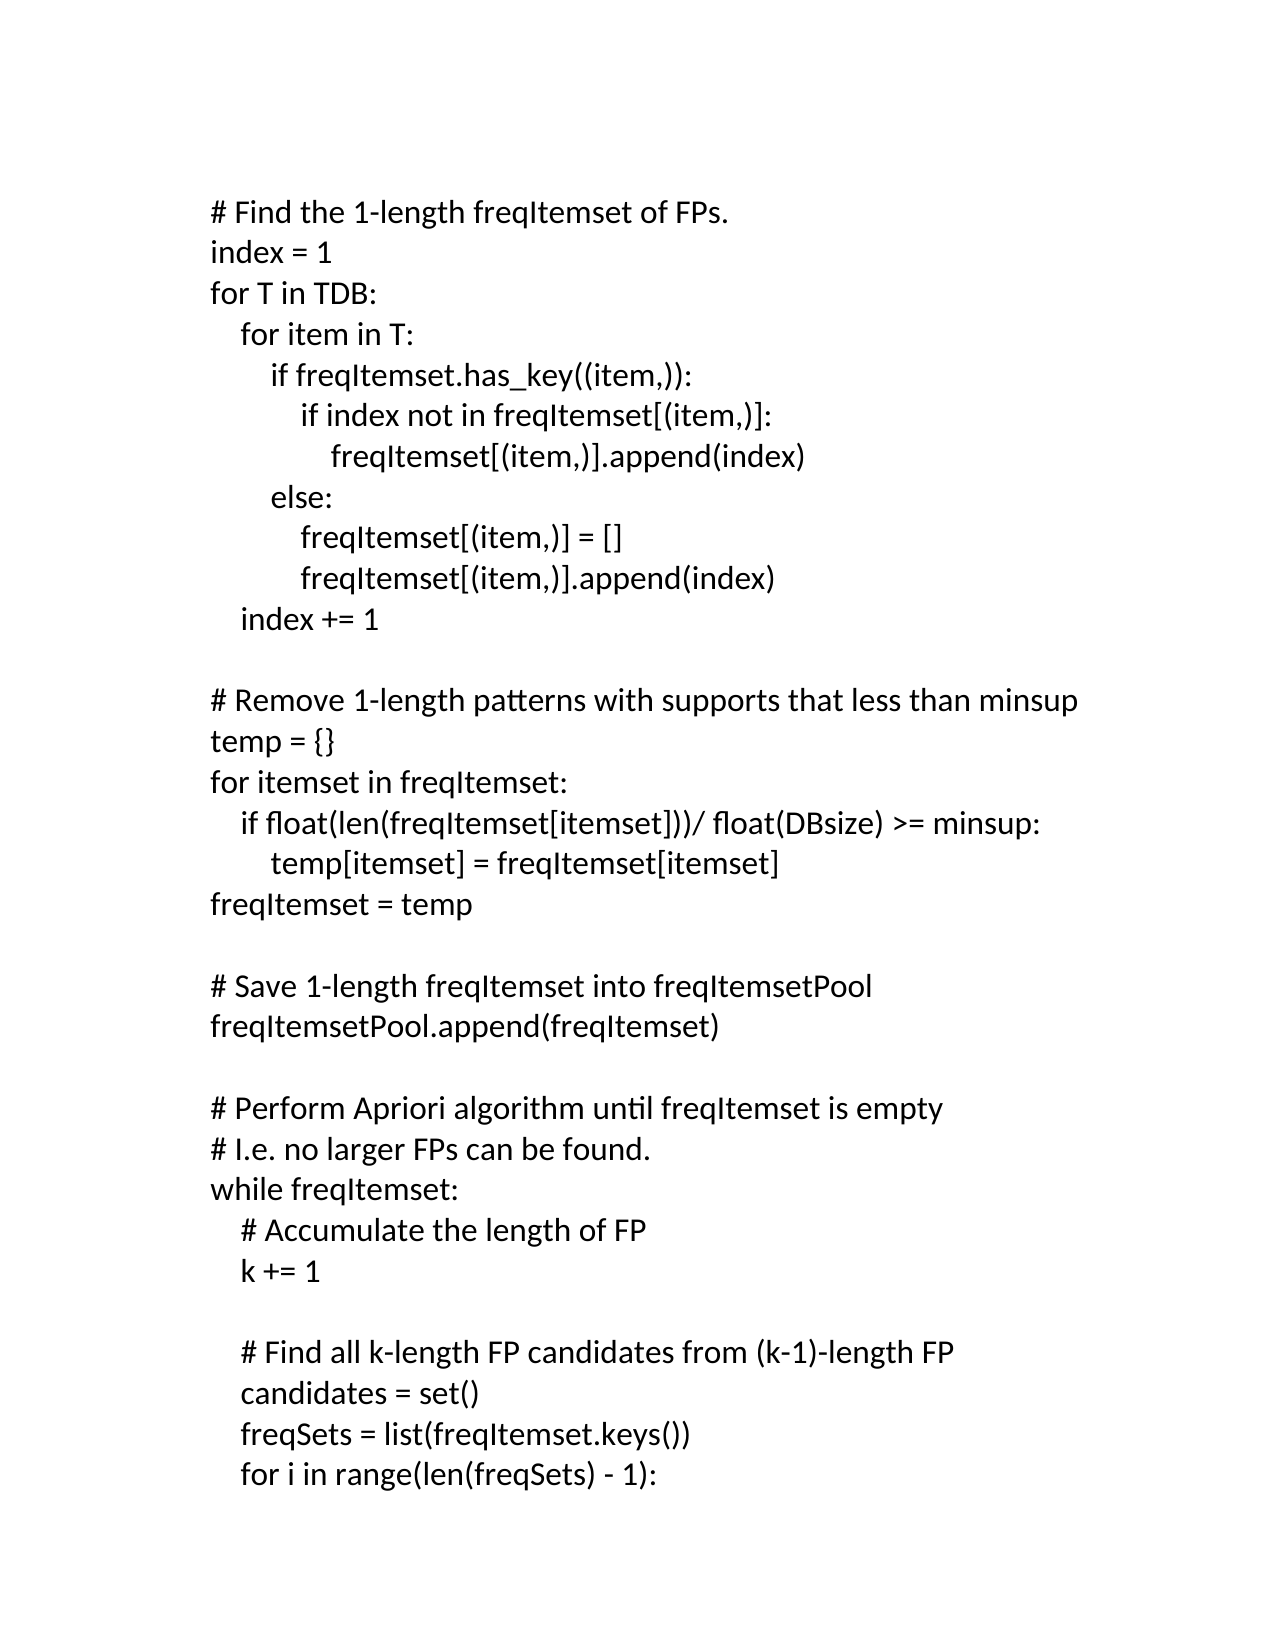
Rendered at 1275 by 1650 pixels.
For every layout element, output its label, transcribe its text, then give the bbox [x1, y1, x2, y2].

text if freqItemset.has_key((item,)): [150, 354, 1125, 394]
text else: [150, 476, 1125, 517]
text # I.e. no larger FPs can be found. [150, 1127, 1125, 1168]
text # Remove 1-length patterns with supports that less than minsup [150, 679, 1125, 720]
text # Find the 1-length freqItemset of FPs. [150, 191, 1125, 231]
text index += 1 [150, 598, 1125, 639]
text candidates = set() [150, 1372, 1125, 1413]
text freqItemsetPool.append(freqItemset) [150, 1005, 1125, 1046]
text k += 1 [150, 1250, 1125, 1290]
text freqSets = list(freqItemset.keys()) [150, 1413, 1125, 1453]
text # Find all k-length FP candidates from (k-1)-length FP [150, 1331, 1125, 1372]
text temp[itemset] = freqItemset[itemset] [150, 842, 1125, 883]
text if index not in freqItemset[(item,)]: [150, 394, 1125, 435]
text index = 1 [150, 231, 1125, 272]
text # Save 1-length freqItemset into freqItemsetPool [150, 964, 1125, 1005]
text # Perform Apriori algorithm until freqItemset is empty [150, 1087, 1125, 1127]
text for i in range(len(freqSets) - 1): [150, 1453, 1125, 1494]
text temp = {} [150, 720, 1125, 761]
text for T in TDB: [150, 272, 1125, 313]
text freqItemset[(item,)].append(index) [150, 557, 1125, 598]
text for item in T: [150, 313, 1125, 354]
text if float(len(freqItemset[itemset]))/ float(DBsize) >= minsup: [150, 802, 1125, 842]
text while freqItemset: [150, 1168, 1125, 1209]
text freqItemset = temp [150, 883, 1125, 924]
text freqItemset[(item,)].append(index) [150, 435, 1125, 476]
text freqItemset[(item,)] = [] [150, 517, 1125, 557]
text # Accumulate the length of FP [150, 1209, 1125, 1250]
text for itemset in freqItemset: [150, 761, 1125, 802]
